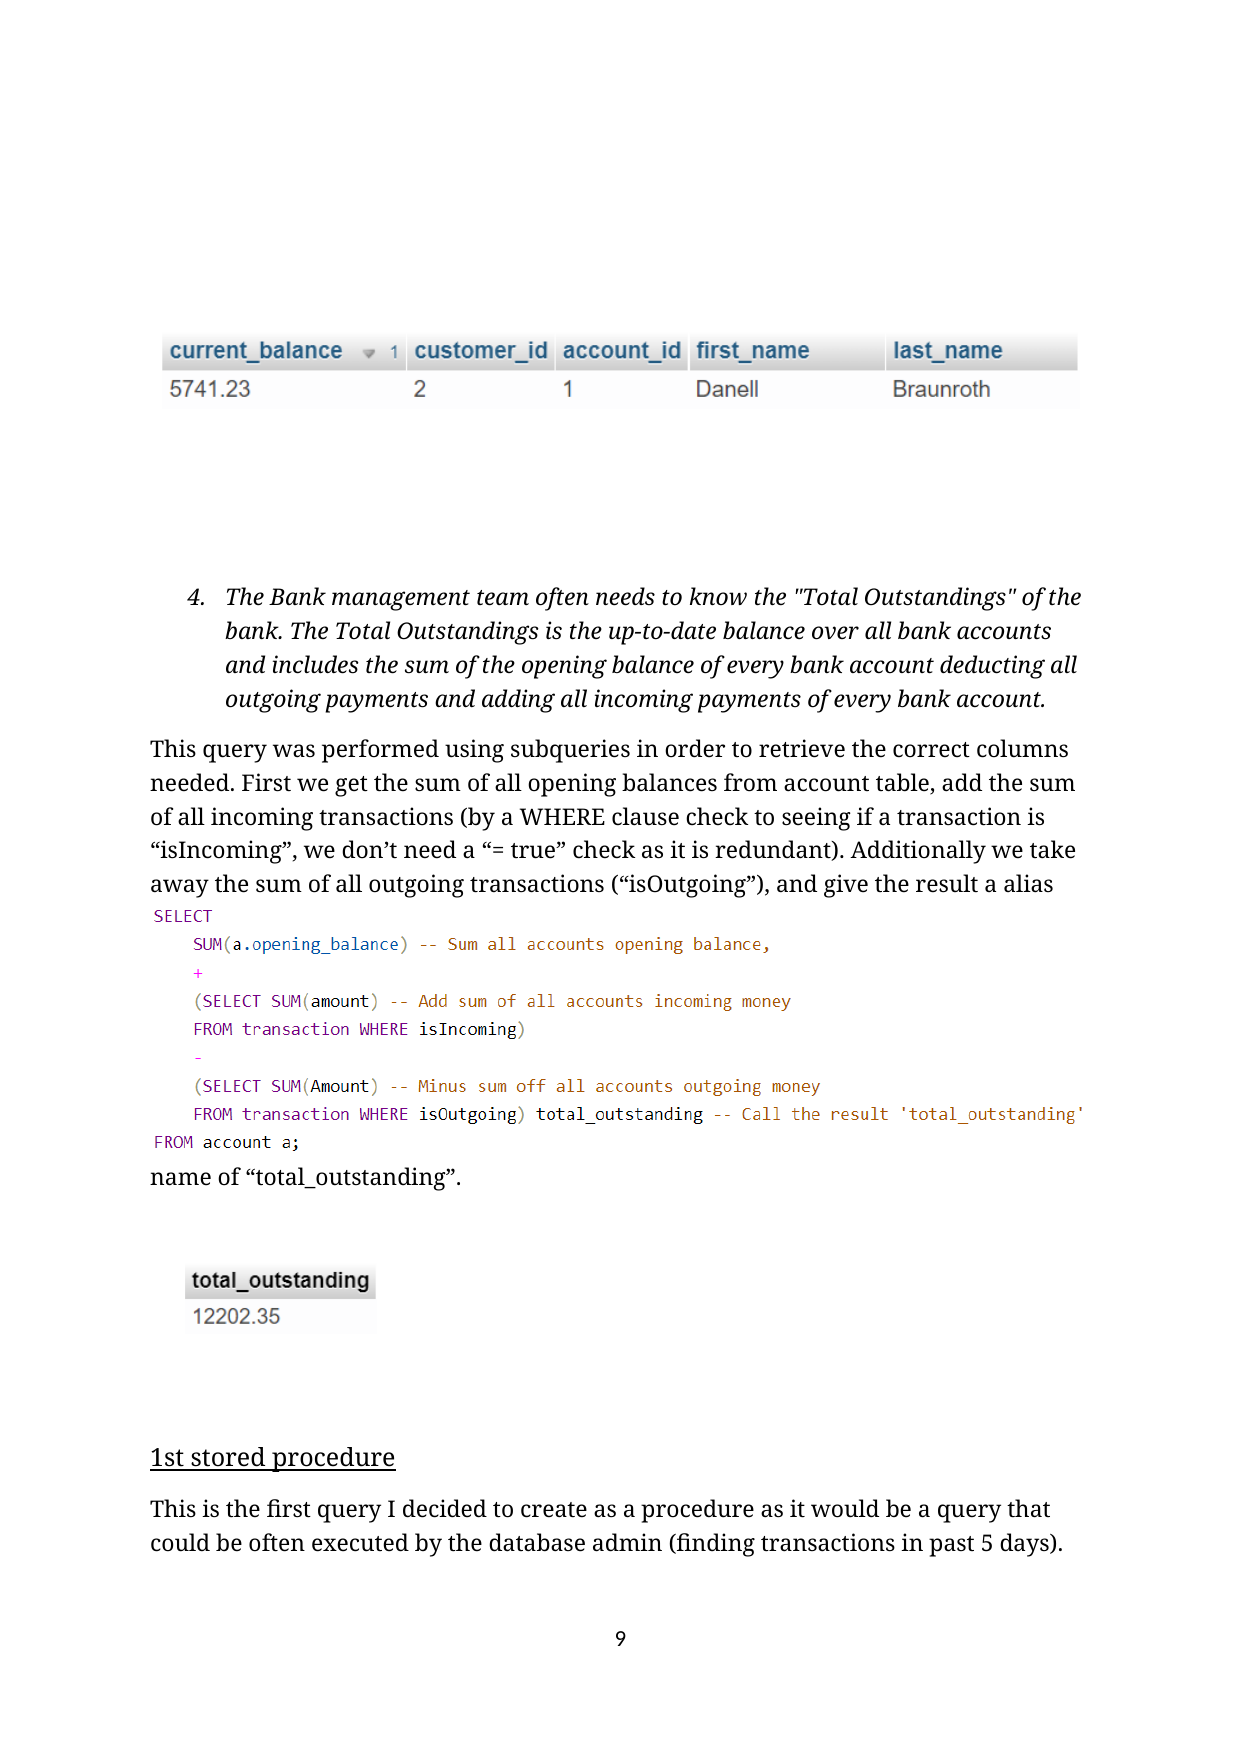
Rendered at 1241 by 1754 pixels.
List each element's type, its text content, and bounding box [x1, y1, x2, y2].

picture [150, 904, 1091, 1161]
picture [160, 332, 1080, 409]
picture [184, 1263, 378, 1334]
text This query was performed using subqueries in order to retrieve the correct columns needed. First we get the sum of all opening balances from account table, add the sum of all incoming transactions (by a WHERE clause check to seeing if a transaction is “isIncoming”, we don’t need a “= true” check as it is redundant). Additionally we take away the sum of all outgoing transactions (“isOutgoing”), and give the result a alias name of “total_outstanding”. [150, 733, 1090, 904]
text 1st stored procedure [150, 1440, 1090, 1474]
text This query was performed using subqueries in order to retrieve the correct columns needed. First we get the sum of all opening balances from account table, add the sum of all incoming transactions (by a WHERE clause check to seeing if a transaction is “isIncoming”, we don’t need a “= true” check as it is redundant). Additionally we take away the sum of all outgoing transactions (“isOutgoing”), and give the result a alias name of “total_outstanding”. [150, 1161, 1090, 1192]
list The Bank management team often needs to know the "Total Outstandings" of the bank. The Total Outstandings is the up-to-date balance over all bank accounts and includes the sum of the opening balance of every bank account deducting all outgoing payments and adding all incoming payments of every bank account. [187, 581, 1090, 714]
